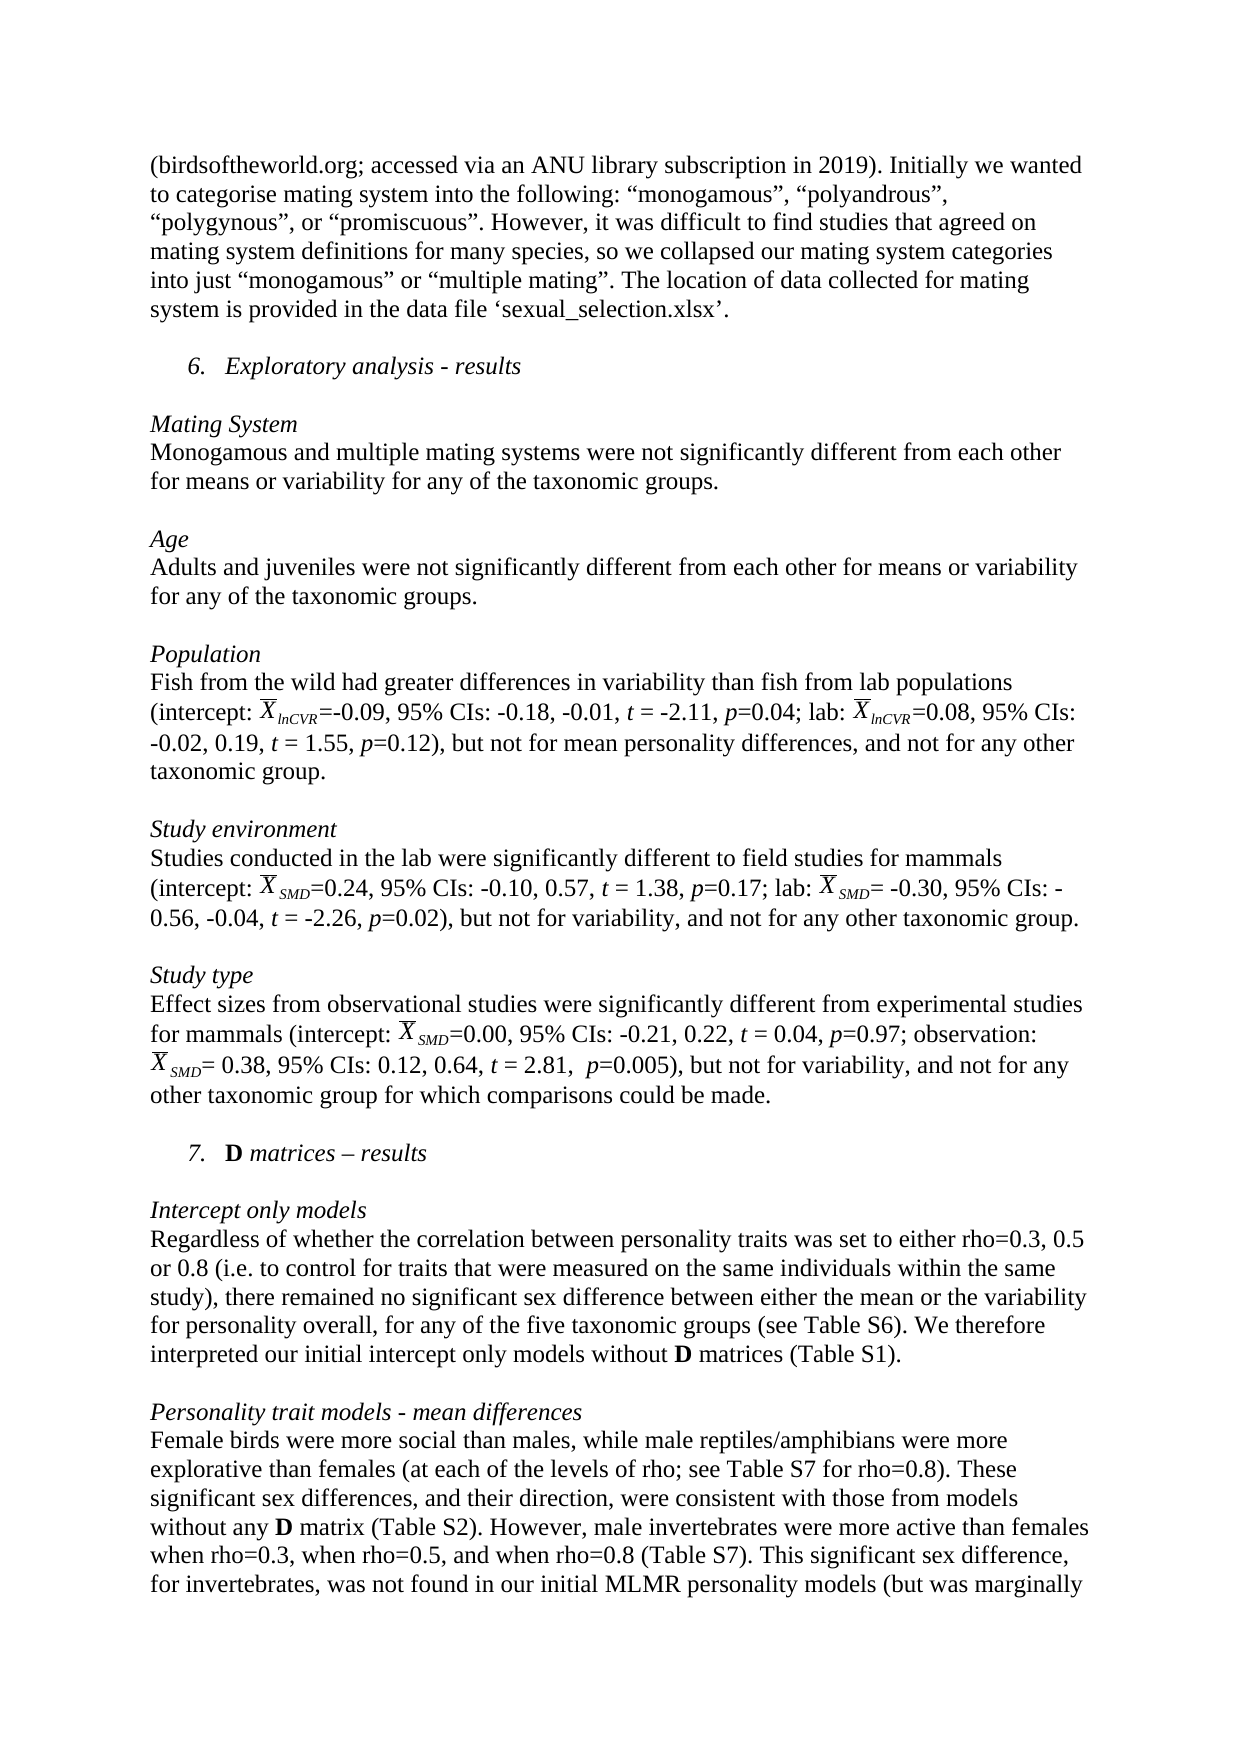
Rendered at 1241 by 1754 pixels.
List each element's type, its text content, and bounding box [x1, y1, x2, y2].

text Regardless of whether the correlation between personality traits was set to either rho=0.3, 0.5 or 0.8 (i.e. to control for traits that were measured on the same individuals within the same study), there remained no significant sex difference between either the mean or the variability for personality overall, for any of the five taxonomic groups (see Table S6). We therefore interpreted our initial intercept only models without D matrices (Table S1). [150, 1224, 1090, 1368]
text Monogamous and multiple mating systems were not significantly different from each other for means or variability for any of the taxonomic groups. [150, 437, 1090, 495]
list D matrices – results [187, 1138, 1090, 1167]
text Study type [150, 960, 1090, 989]
text Personality trait models - mean differences [150, 1397, 1090, 1425]
text Intercept only models [150, 1195, 1090, 1224]
list Exploratory analysis - results [187, 351, 1090, 380]
text Population [150, 639, 1090, 667]
text Effect sizes from observational studies were significantly different from experimental studies for mammals (intercept: =0.00, 95% CIs: -0.21, 0.22, t = 0.04, p=0.97; observation: = 0.38, 95% CIs: 0.12, 0.64, t = 2.81, p=0.005), but not for variability, and not for any other taxonomic group for which comparisons could be made. [150, 989, 1090, 1109]
text Studies conducted in the lab were significantly different to field studies for mammals (intercept: =0.24, 95% CIs: -0.10, 0.57, t = 1.38, p=0.17; lab: = -0.30, 95% CIs: -0.56, -0.04, t = -2.26, p=0.02), but not for variability, and not for any other taxonomic group. [150, 843, 1090, 931]
text Age [150, 524, 1090, 552]
text Study environment [150, 814, 1090, 843]
text Mating System [150, 409, 1090, 437]
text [150, 1425, 1090, 1598]
text Fish from the wild had greater differences in variability than fish from lab populations (intercept: =-0.09, 95% CIs: -0.18, -0.01, t = -2.11, p=0.04; lab: =0.08, 95% CIs: -0.02, 0.19, t = 1.55, p=0.12), but not for mean personality differences, and not for any other taxonomic group. [150, 667, 1090, 785]
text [150, 150, 1090, 322]
text Adults and juveniles were not significantly different from each other for means or variability for any of the taxonomic groups. [150, 552, 1090, 610]
